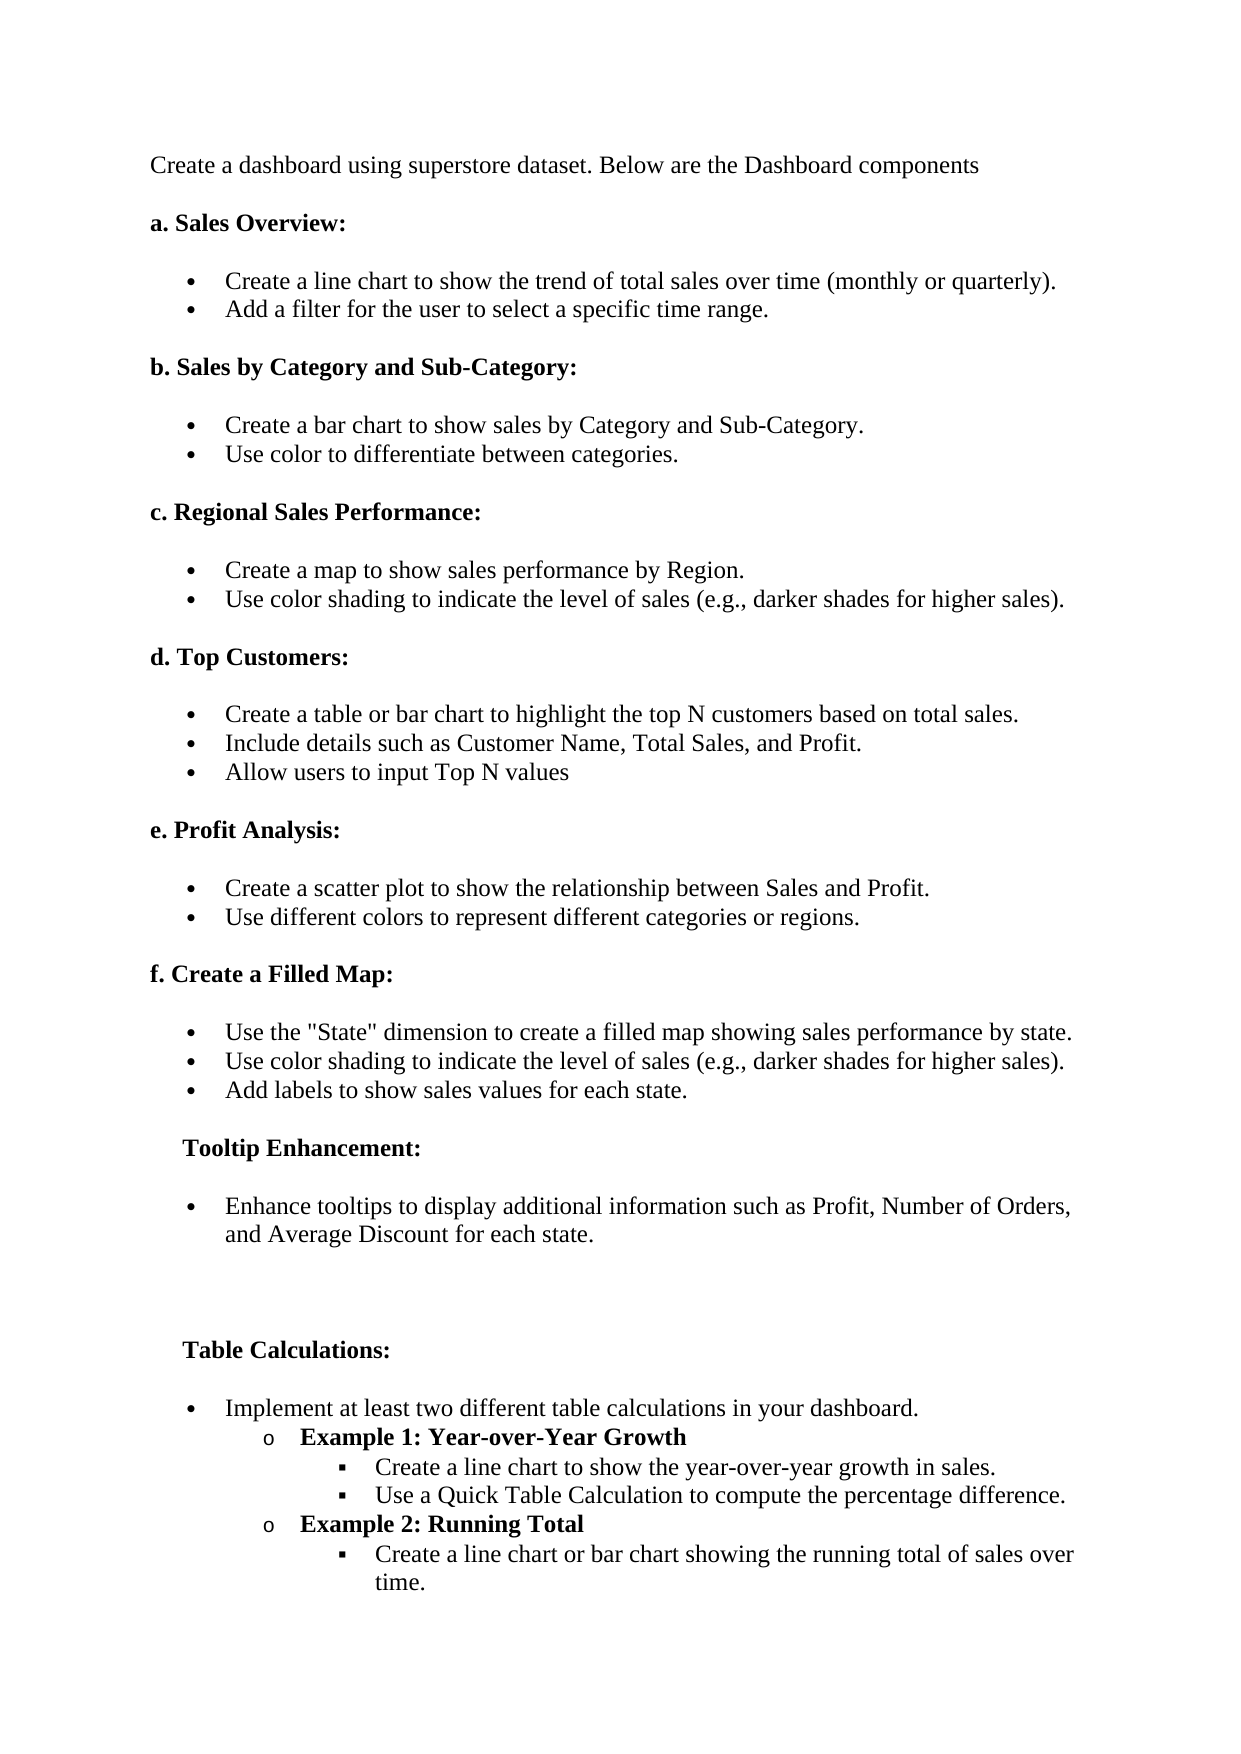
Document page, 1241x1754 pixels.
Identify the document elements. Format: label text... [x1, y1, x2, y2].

list Enhance tooltips to display additional information such as Profit, Number of Orders, and Average Discount for each state. [187, 1191, 1090, 1248]
text e. Profit Analysis: [150, 815, 1090, 844]
list Add a filter for the user to select a specific time range. [187, 294, 1090, 323]
text a. Sales Overview: [150, 208, 1090, 237]
list Allow users to input Top N values [187, 757, 1090, 786]
list Use different colors to represent different categories or regions. [187, 902, 1090, 930]
text c. Regional Sales Performance: [150, 497, 1090, 526]
list Create a line chart to show the year-over-year growth in sales. [337, 1452, 1090, 1480]
list Create a line chart to show the trend of total sales over time (monthly or quarterly). [187, 266, 1090, 294]
list Use the "State" dimension to create a filled map showing sales performance by state. [187, 1017, 1090, 1046]
text f. Create a Filled Map: [150, 959, 1090, 988]
text  Tooltip Enhancement: [150, 1133, 1090, 1162]
list Include details such as Customer Name, Total Sales, and Profit. [187, 728, 1090, 757]
list Create a map to show sales performance by Region. [187, 555, 1090, 584]
list Create a scatter plot to show the relationship between Sales and Profit. [187, 873, 1090, 902]
text  Table Calculations: [150, 1335, 1090, 1364]
list Example 1: Year-over-Year Growth [262, 1422, 1090, 1452]
list Add labels to show sales values for each state. [187, 1075, 1090, 1104]
list Use color to differentiate between categories. [187, 439, 1090, 468]
list Create a line chart or bar chart showing the running total of sales over time. [337, 1539, 1090, 1596]
list Create a bar chart to show sales by Category and Sub-Category. [187, 410, 1090, 439]
list Use color shading to indicate the level of sales (e.g., darker shades for higher sales). [187, 584, 1090, 612]
list Example 2: Running Total [262, 1509, 1090, 1539]
list Implement at least two different table calculations in your dashboard. [187, 1393, 1090, 1422]
list Use color shading to indicate the level of sales (e.g., darker shades for higher sales). [187, 1046, 1090, 1075]
text d. Top Customers: [150, 642, 1090, 670]
list Use a Quick Table Calculation to compute the percentage difference. [337, 1480, 1090, 1509]
text b. Sales by Category and Sub-Category: [150, 352, 1090, 381]
list Create a table or bar chart to highlight the top N customers based on total sales. [187, 699, 1090, 728]
text Create a dashboard using superstore dataset. Below are the Dashboard components [150, 150, 1090, 179]
